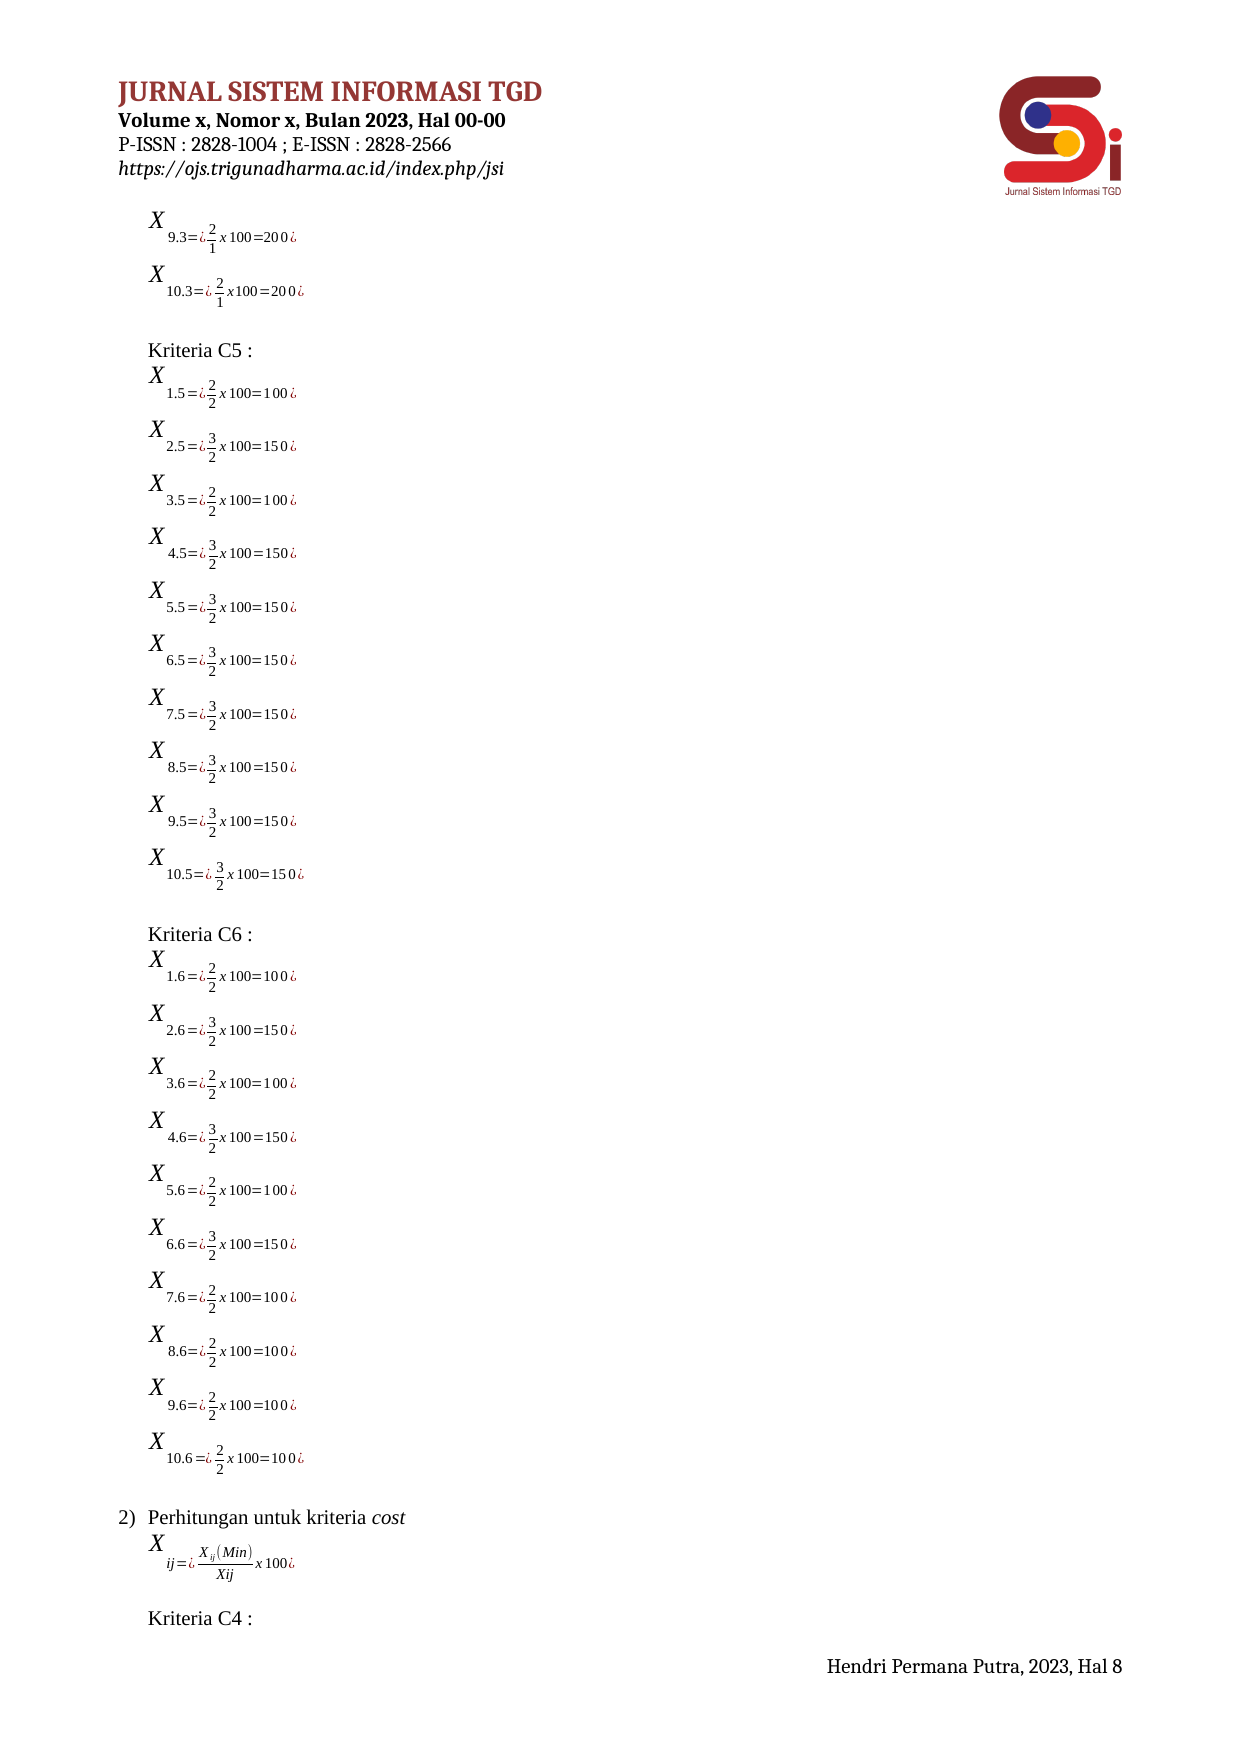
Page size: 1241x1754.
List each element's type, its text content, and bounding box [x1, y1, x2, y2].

text Kriteria C4 : [148, 1606, 1122, 1630]
text Kriteria C6 : [148, 921, 1122, 946]
list Perhitungan untuk kriteria cost [118, 1505, 1122, 1529]
picture [999, 76, 1122, 195]
text Kriteria C5 : [148, 338, 1122, 362]
